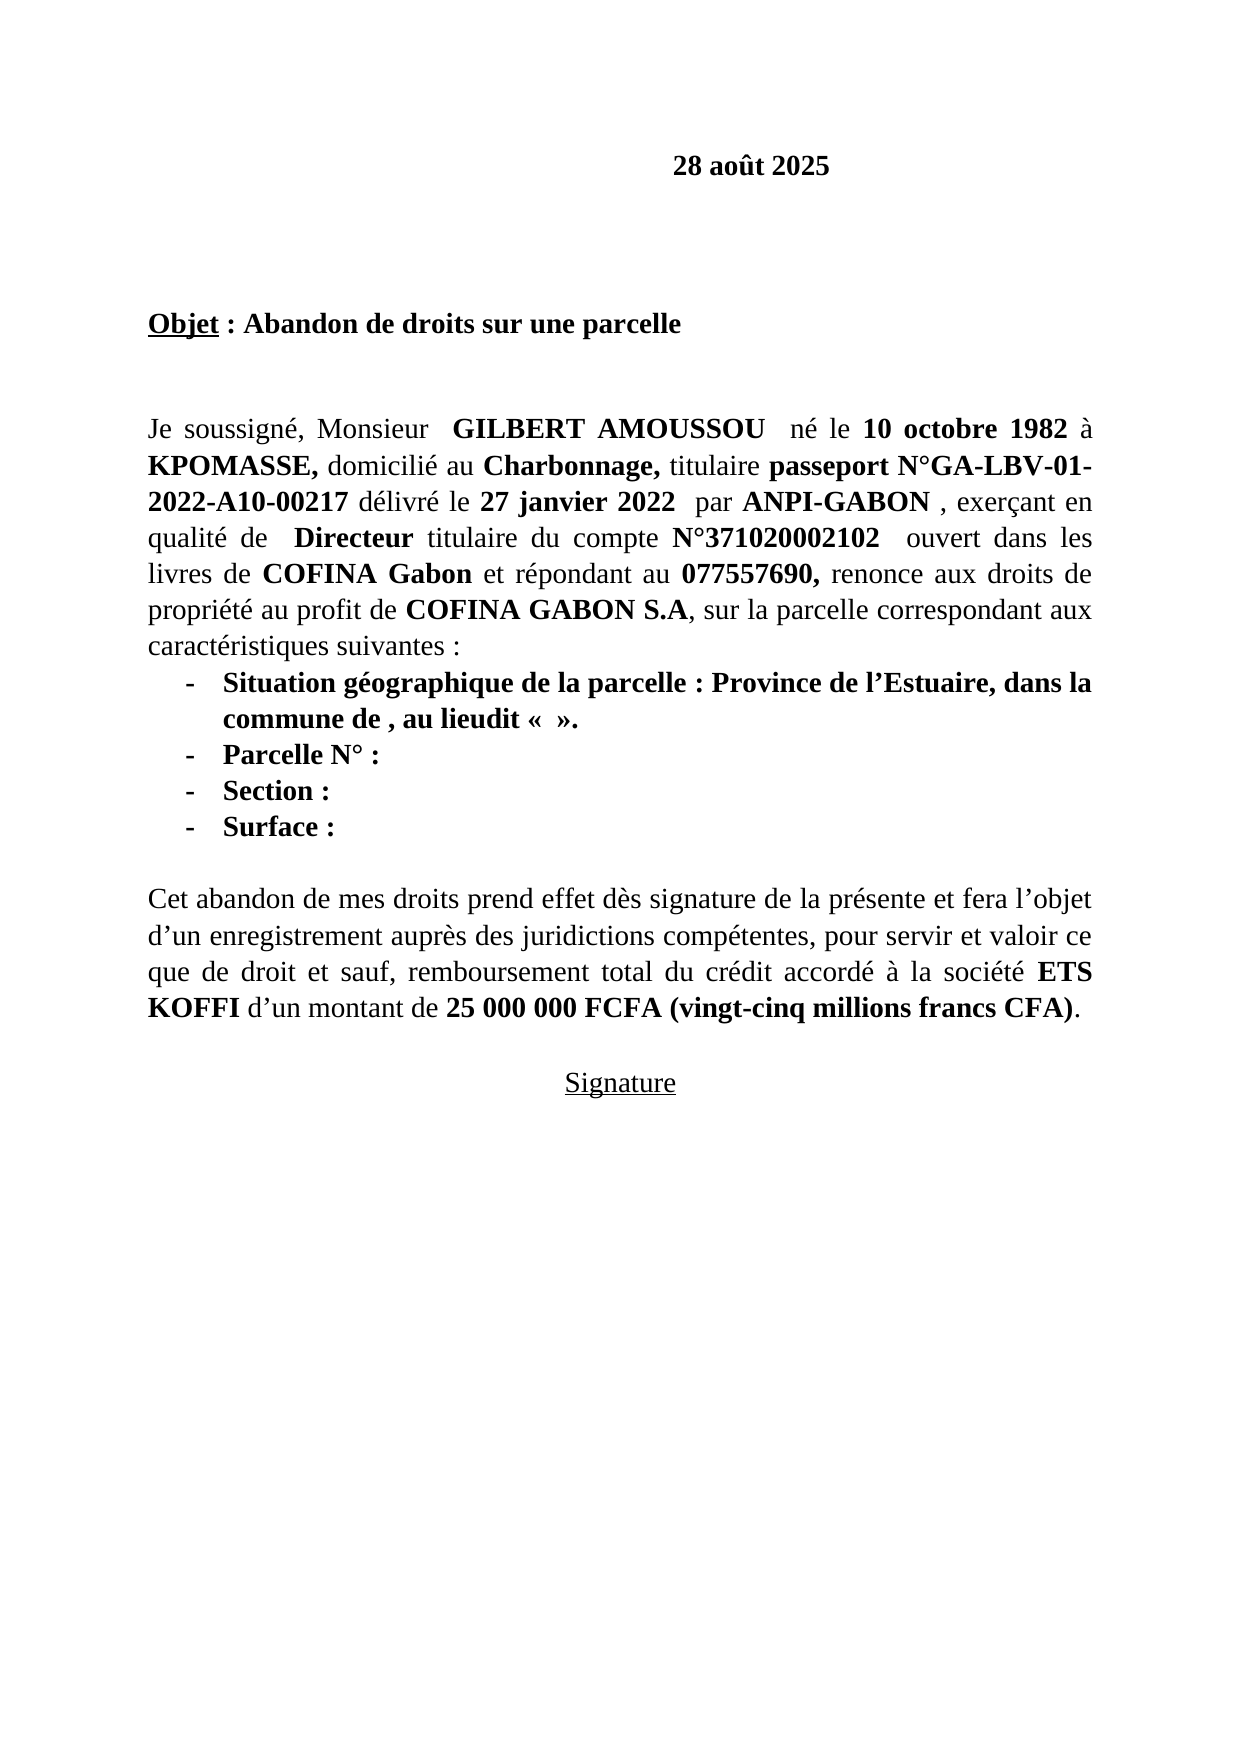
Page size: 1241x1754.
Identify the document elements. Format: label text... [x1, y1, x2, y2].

list Surface : [185, 809, 1093, 843]
list Parcelle N° : [185, 737, 1093, 771]
text Cet abandon de mes droits prend effet dès signature de la présente et fera l’objet d’un enregistrement auprès des juridictions compétentes, pour servir et valoir ce que de droit et sauf, remboursement total du crédit accordé à la société ETS KOFFI d’un montant de 25 000 000 FCFA (vingt-cinq millions francs CFA). [148, 882, 1093, 1023]
text 28 août 2025 [148, 148, 1093, 181]
list Section : [185, 773, 1093, 807]
text Je soussigné, Monsieur GILBERT AMOUSSOU né le 10 octobre 1982 à KPOMASSE, domicilié au Charbonnage, titulaire passeport N°GA-LBV-01-2022-A10-00217 délivré le 27 janvier 2022 par ANPI-GABON , exerçant en qualité de Directeur titulaire du compte N°371020002102 ouvert dans les livres de COFINA Gabon et répondant au 077557690, renonce aux droits de propriété au profit de COFINA GABON S.A, sur la parcelle correspondant aux caractéristiques suivantes : [148, 412, 1093, 662]
text Objet : Abandon de droits sur une parcelle [148, 306, 1093, 339]
list Situation géographique de la parcelle : Province de l’Estuaire, dans la commune de , au lieudit « ». [185, 665, 1093, 734]
text Signature [148, 1065, 1093, 1098]
